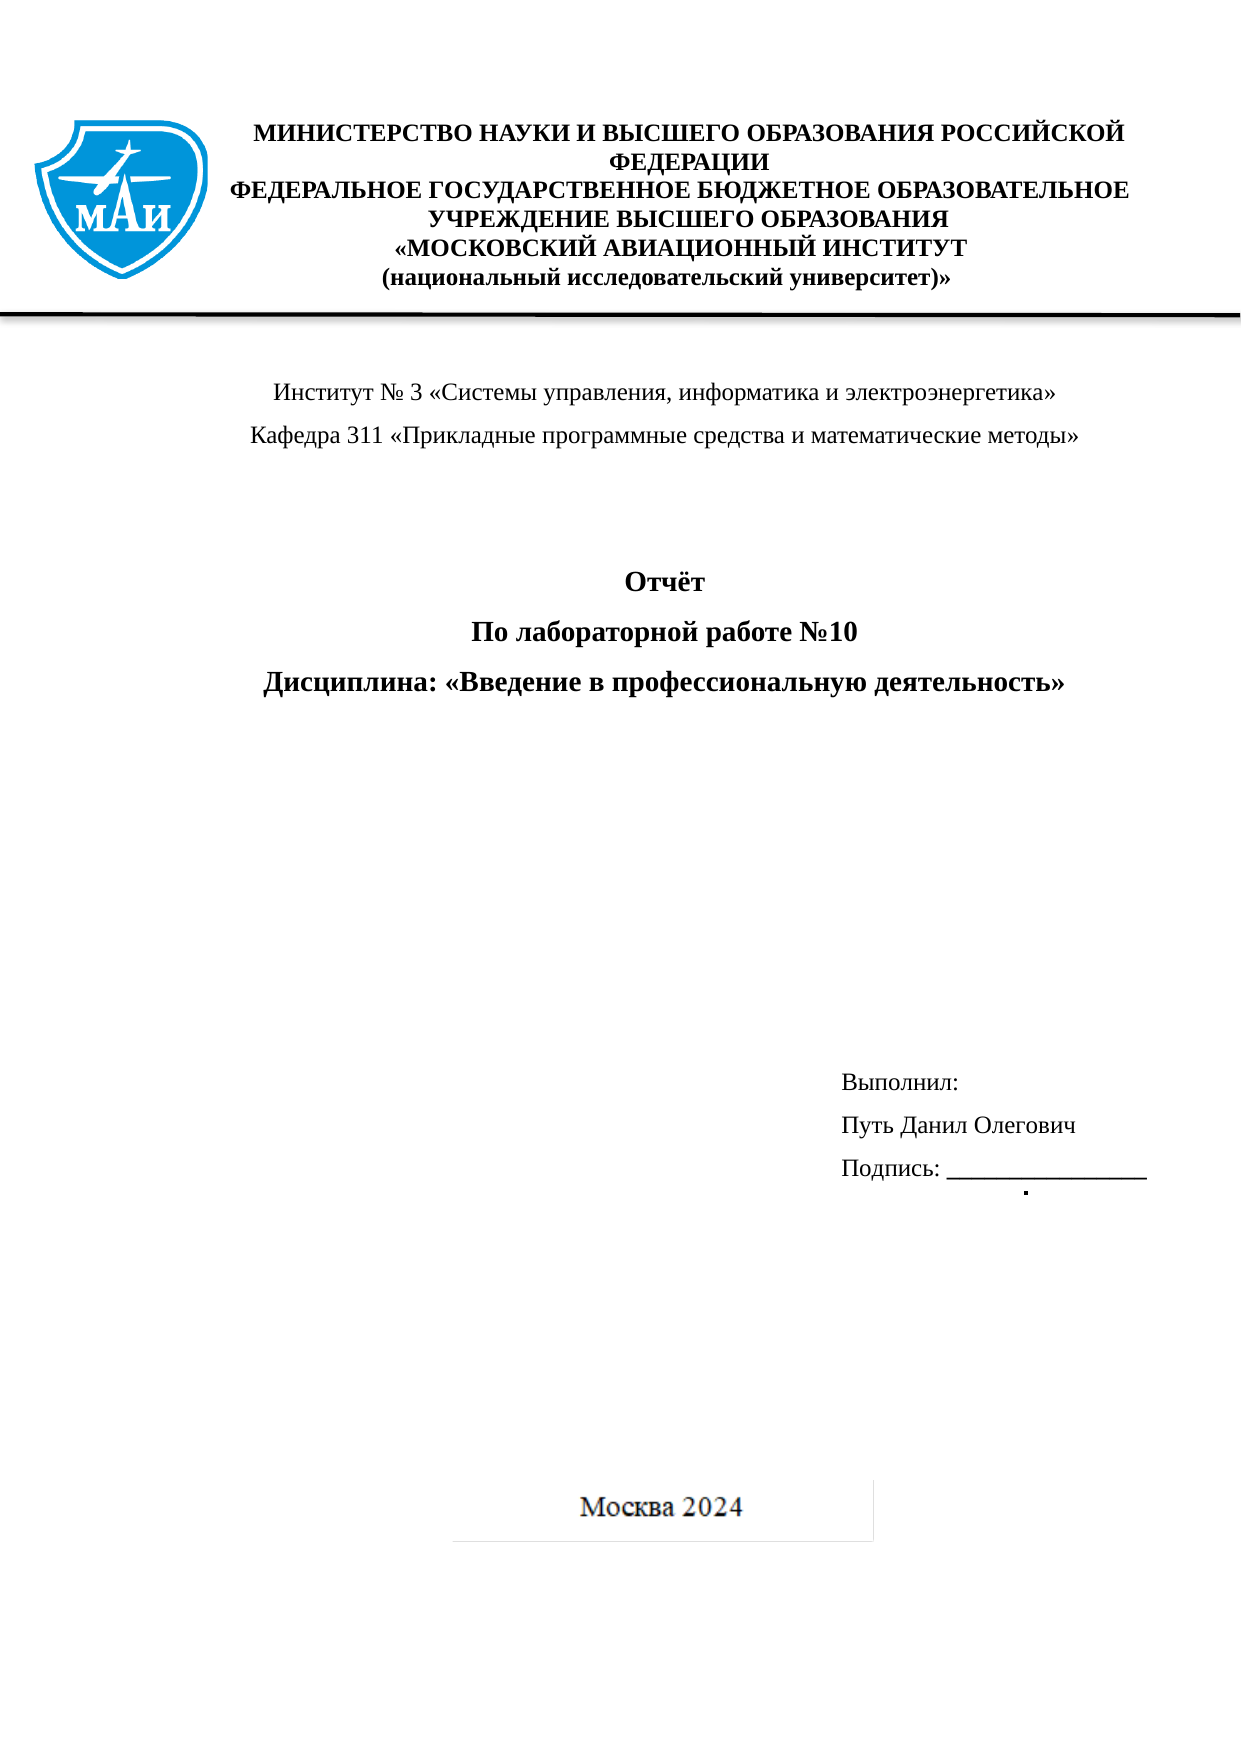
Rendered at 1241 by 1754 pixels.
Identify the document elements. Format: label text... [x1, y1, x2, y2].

text Путь Данил Олегович [841, 1110, 1152, 1139]
text Кафедра 311 «Прикладные программные средства и математические методы» [177, 420, 1152, 449]
picture [452, 1480, 877, 1545]
text По лабораторной работе №10 [177, 614, 1152, 648]
picture [42, 127, 202, 273]
text Институт № 3 «Системы управления, информатика и электроэнергетика» [177, 377, 1152, 406]
text Отчёт [177, 564, 1152, 597]
text Выполнил: [841, 1067, 1152, 1096]
text МИНИСТЕРСТВО НАУКИ И ВЫСШЕГО ОБРАЗОВАНИЯ РОССИЙСКОЙ ФЕДЕРАЦИИ ФЕДЕРАЛЬНОЕ ГОСУДАРСТВЕННОЕ БЮДЖЕТНОЕ ОБРАЗОВАТЕЛЬНОЕ УЧРЕЖДЕНИЕ ВЫСШЕГО ОБРАЗОВАНИЯ «МОСКОВСКИЙ АВИАЦИОННЫЙ ИНСТИТУТ (национальный исследовательский университет)» [177, 118, 1152, 291]
picture [32, 118, 208, 279]
text Дисциплина: «Введение в профессиональную деятельность» [177, 664, 1152, 698]
picture [132, 192, 208, 278]
text Подпись: ________________ [841, 1153, 1152, 1182]
